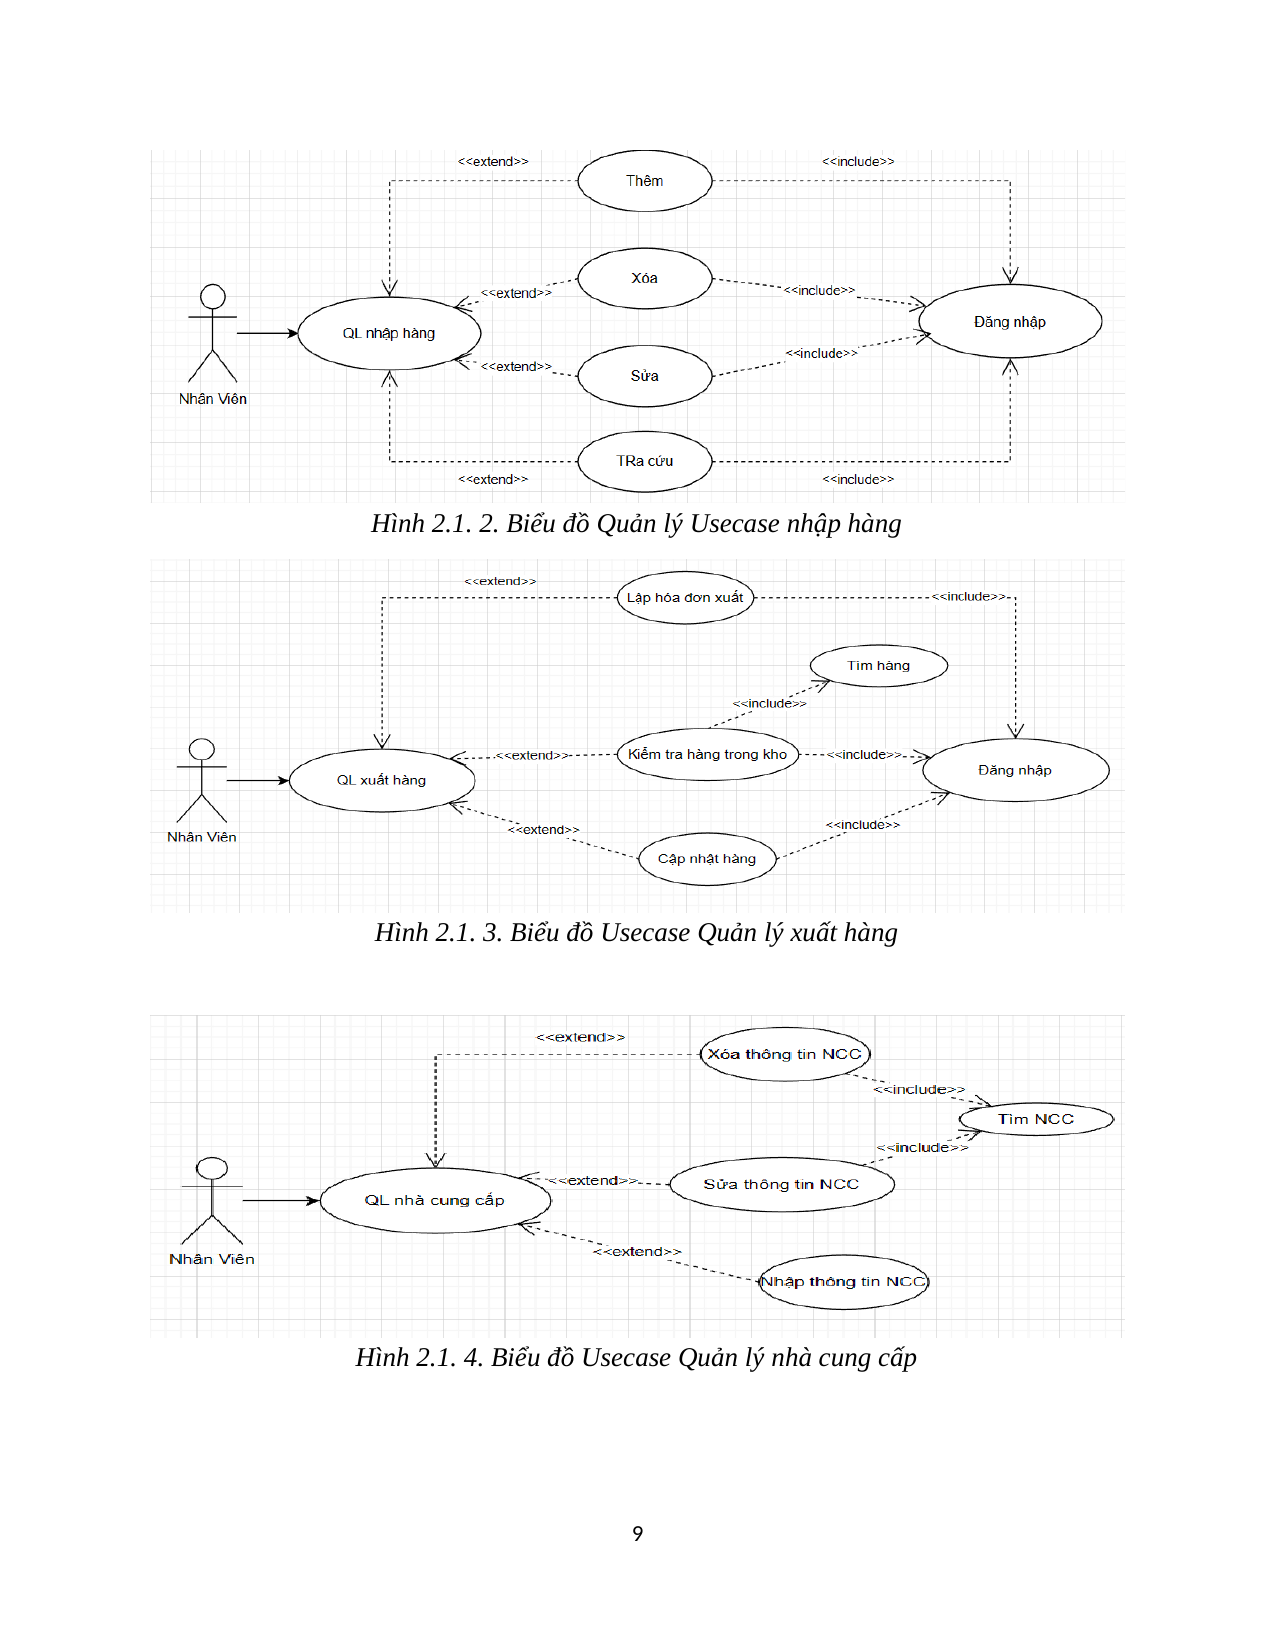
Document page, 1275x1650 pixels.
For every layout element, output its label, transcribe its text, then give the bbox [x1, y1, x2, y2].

text Hình 2.1. 3. Biểu đồ Usecase Quản lý xuất hàng [150, 916, 1125, 948]
text Hình 2.1. 2. Biểu đồ Quản lý Usecase nhập hàng [150, 507, 1125, 538]
picture [150, 1015, 1125, 1338]
picture [150, 559, 1125, 913]
text Hình 2.1. 4. Biểu đồ Usecase Quản lý nhà cung cấp [150, 1341, 1125, 1372]
picture [150, 150, 1125, 503]
